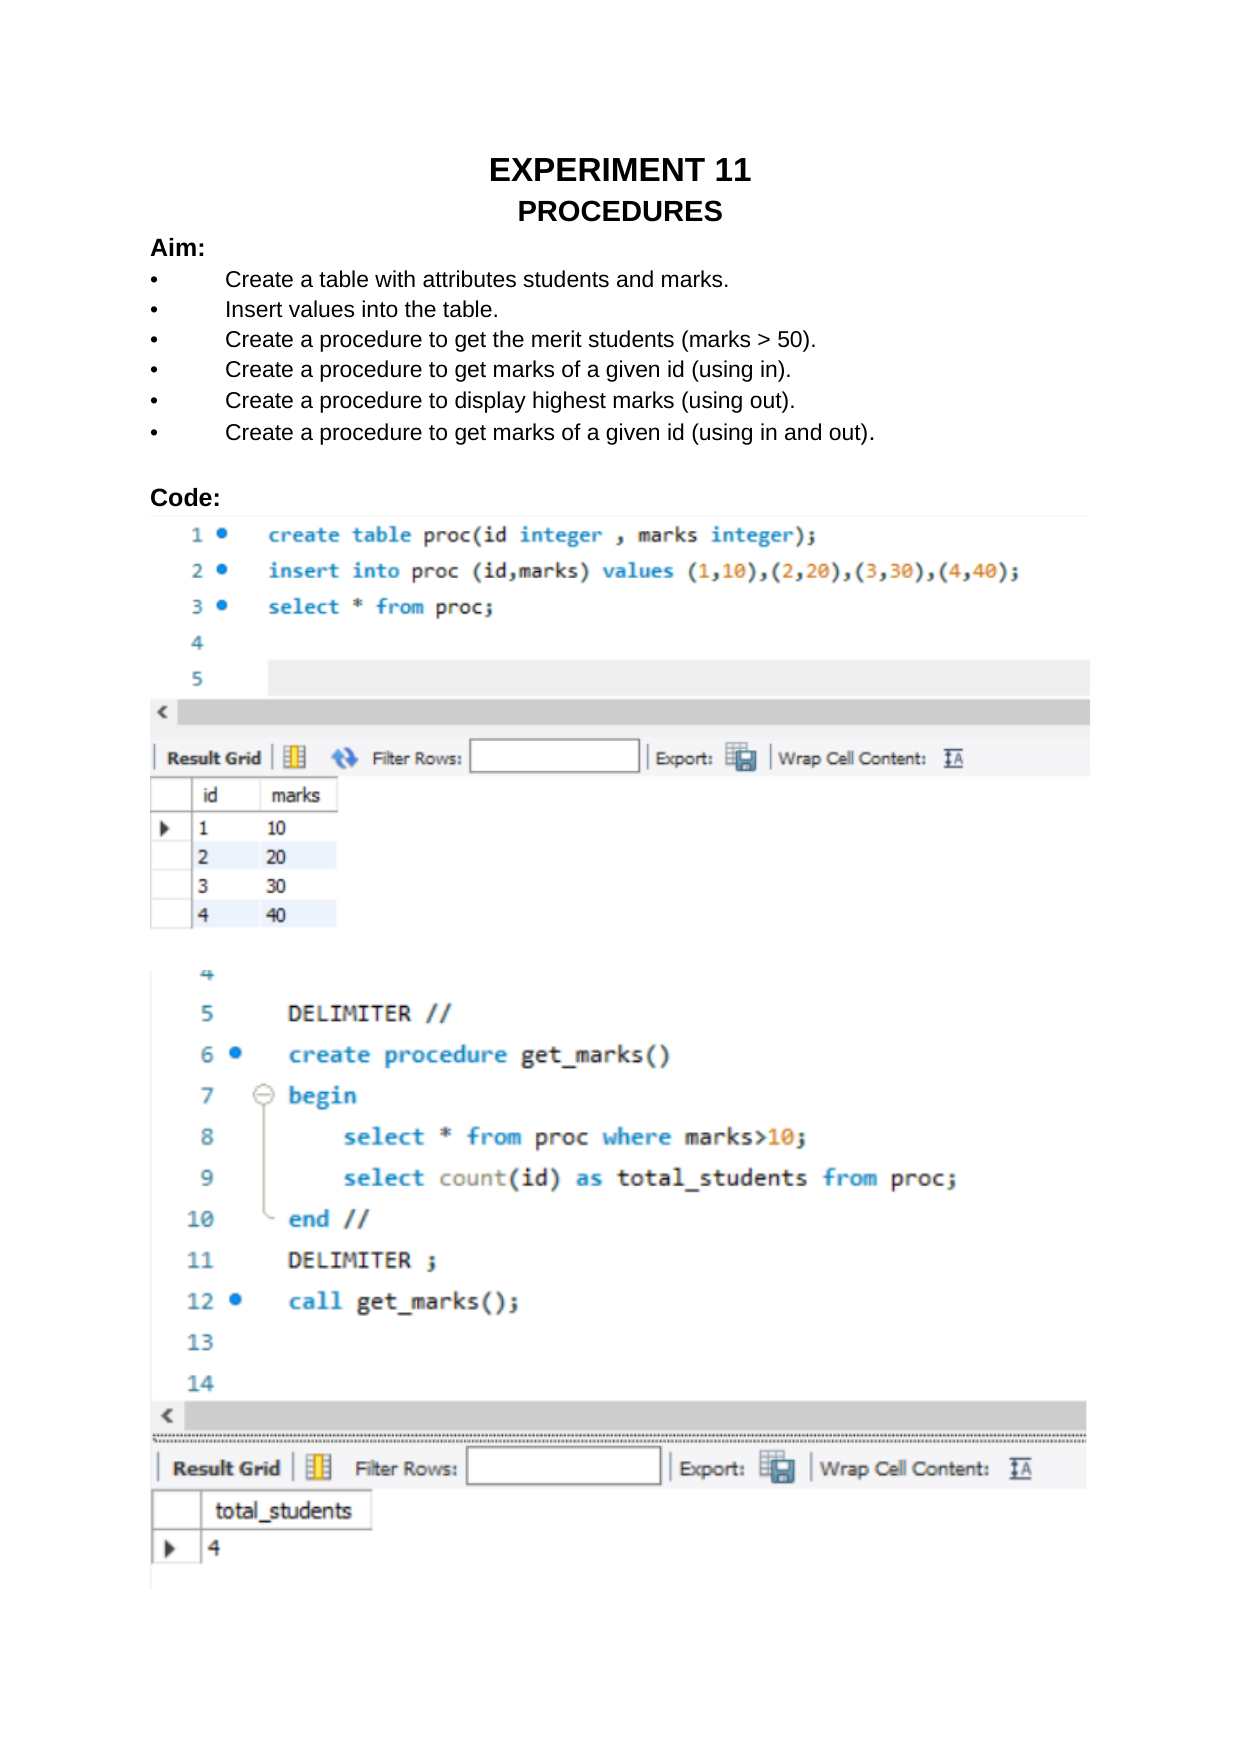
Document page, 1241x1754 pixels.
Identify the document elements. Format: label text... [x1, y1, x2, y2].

text • Insert values into the table. [150, 296, 1090, 322]
text • Create a procedure to display highest marks (using out). [150, 387, 1090, 413]
text PROCEDURES [150, 194, 1090, 228]
text EXPERIMENT 11 [150, 150, 1090, 188]
text • Create a table with attributes students and marks. [150, 266, 1090, 292]
text • Create a procedure to get marks of a given id (using in and out). [150, 417, 1090, 446]
text • Create a procedure to get the merit students (marks > 50). [150, 326, 1090, 352]
picture [150, 970, 1087, 1590]
text Aim: [150, 233, 1090, 261]
text • Create a procedure to get marks of a given id (using in). [150, 356, 1090, 383]
text Code: [150, 483, 1090, 512]
picture [150, 515, 1091, 967]
